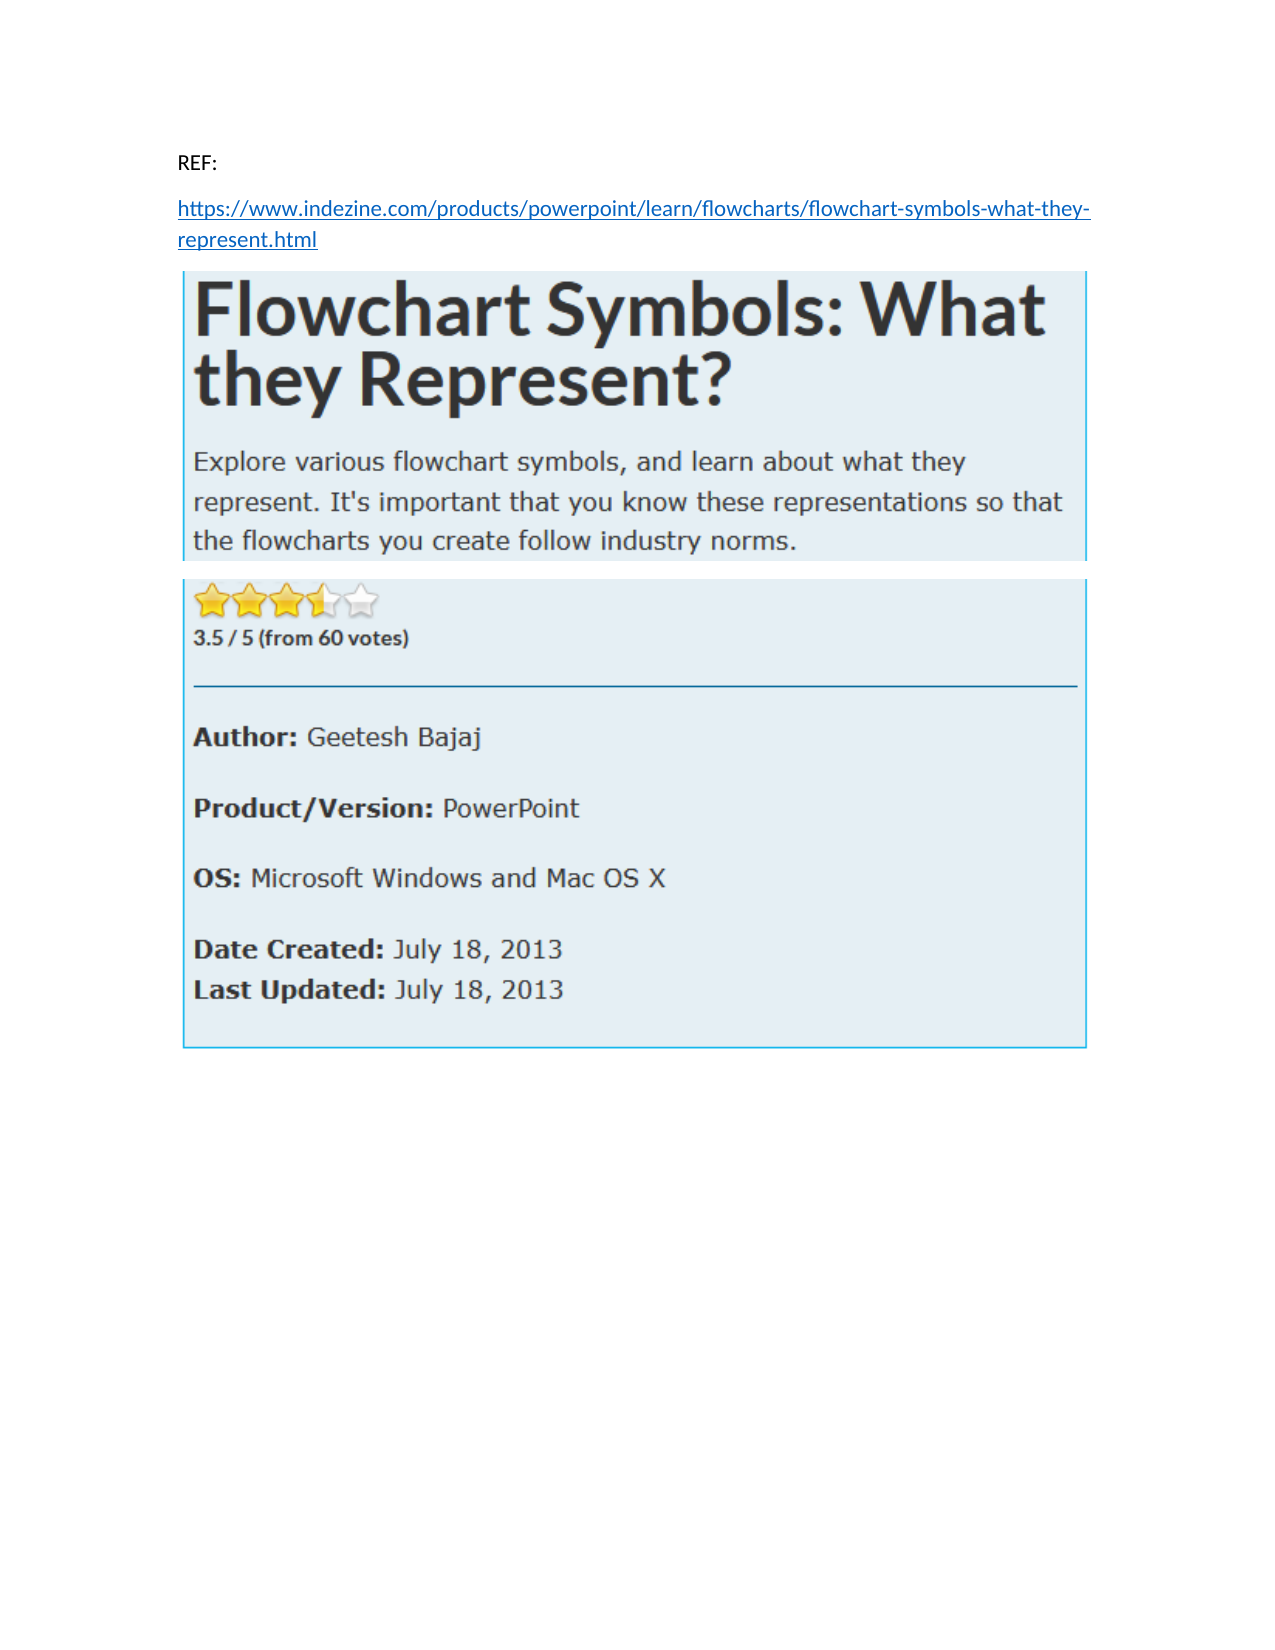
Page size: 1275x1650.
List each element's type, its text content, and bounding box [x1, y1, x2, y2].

picture [177, 579, 1098, 1058]
text REF: [177, 148, 1098, 176]
picture [177, 271, 1098, 561]
text https://www.indezine.com/products/powerpoint/learn/flowcharts/flowchart-symbols-what-they-represent.html [177, 194, 1098, 253]
